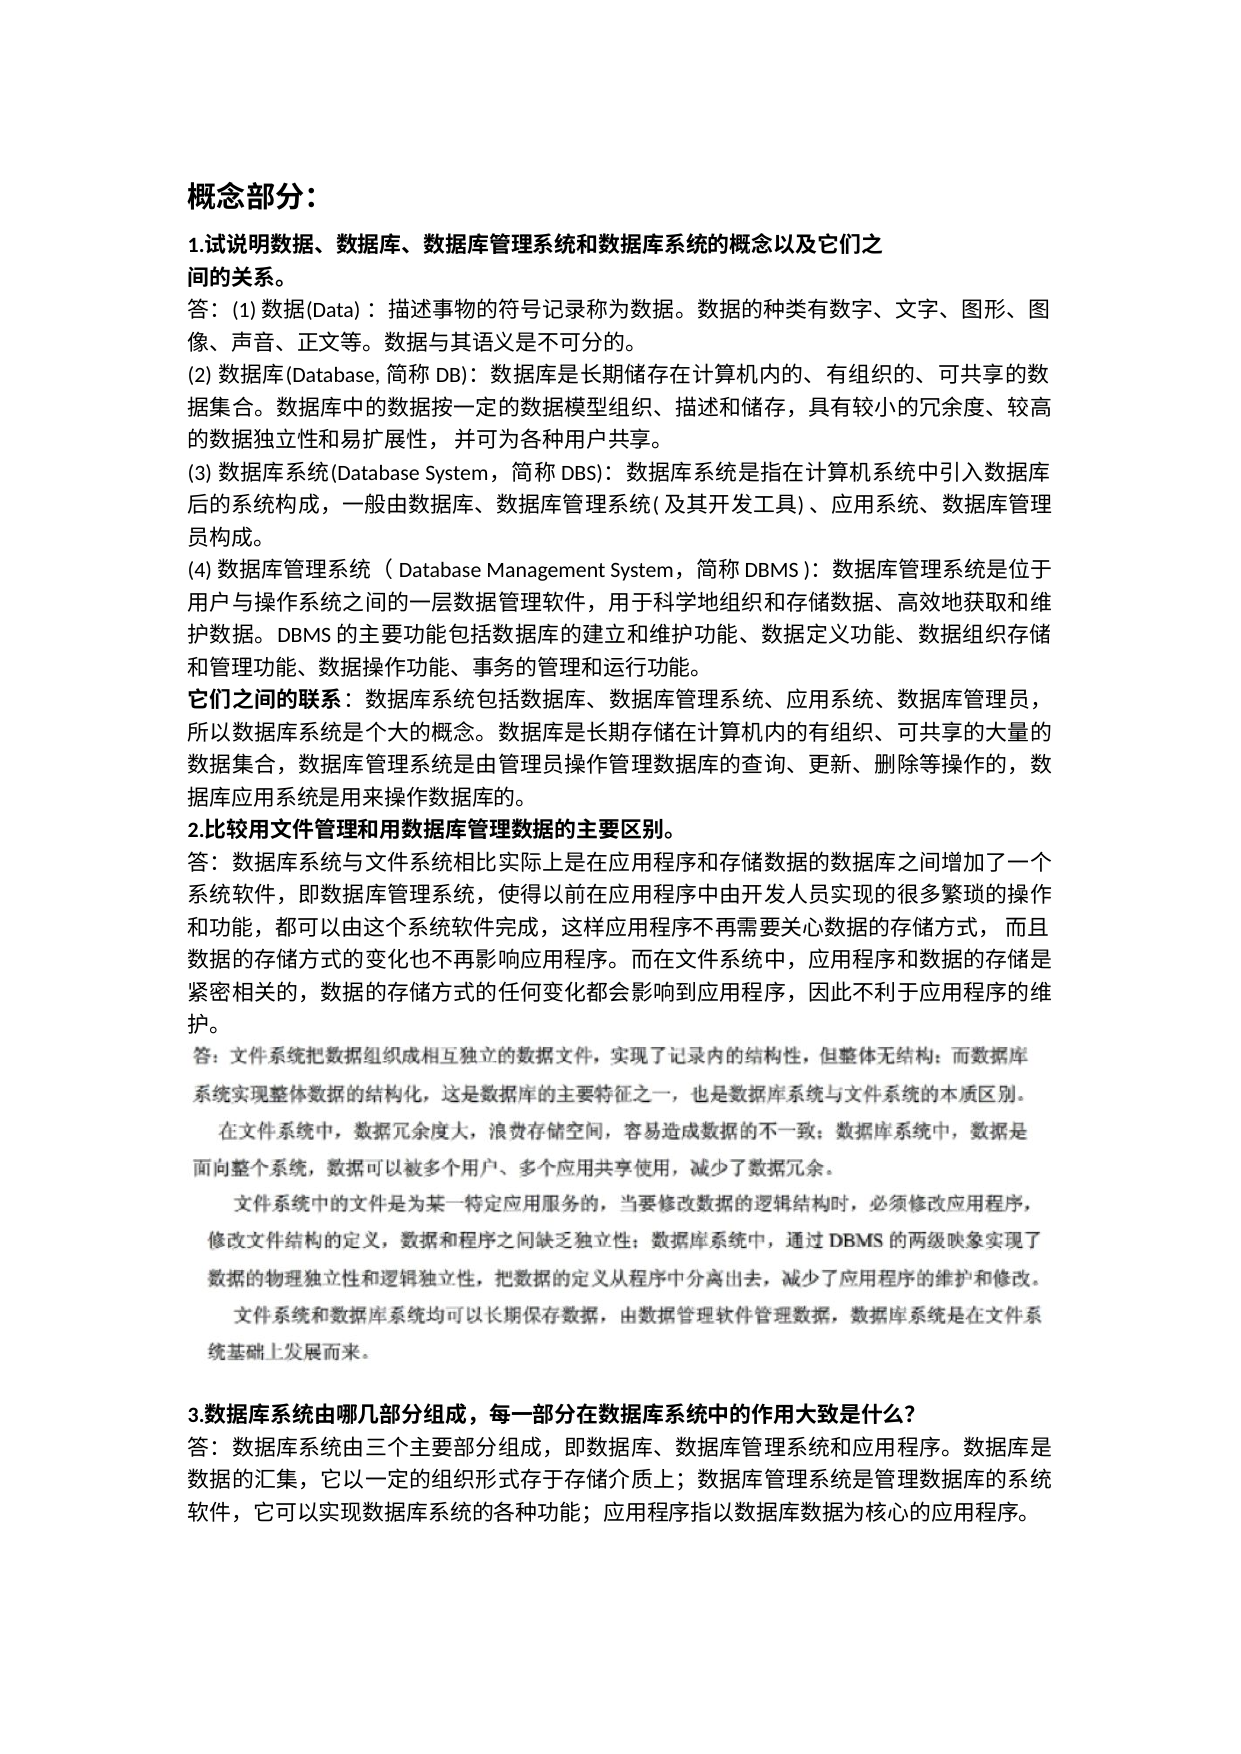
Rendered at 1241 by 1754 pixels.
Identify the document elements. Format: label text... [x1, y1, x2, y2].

text 答：数据库系统与文件系统相比实际上是在应用程序和存储数据的数据库之间增加了一个系统软件，即数据库管理系统，使得以前在应用程序中由开发人员实现的很多繁琐的操作和功能，都可以由这个系统软件完成，这样应用程序不再需要关心数据的存储方式， 而且数据的存储方式的变化也不再影响应用程序。而在文件系统中，应用程序和数据的存储是紧密相关的，数据的存储方式的任何变化都会影响到应用程序，因此不利于应用程序的维护。 [187, 844, 1053, 1039]
text 1.试说明数据、数据库、数据库管理系统和数据库系统的概念以及它们之 [187, 227, 1053, 259]
text (3) 数据库系统(Database System，简称DBS)：数据库系统是指在计算机系统中引入数据库后的系统构成，一般由数据库、数据库管理系统( 及其开发工具) 、应用系统、数据库管理员构成。 [187, 454, 1053, 552]
text 答：(1) 数据(Data) ：描述事物的符号记录称为数据。数据的种类有数字、文字、图形、图像、声音、正文等。数据与其语义是不可分的。 [187, 292, 1053, 357]
text 概念部分： [187, 162, 1053, 227]
text 2.比较用文件管理和用数据库管理数据的主要区别。 [187, 812, 1053, 844]
text 它们之间的联系：数据库系统包括数据库、数据库管理系统、应用系统、数据库管理员，所以数据库系统是个大的概念。数据库是长期存储在计算机内的有组织、可共享的大量的数据集合，数据库管理系统是由管理员操作管理数据库的查询、更新、删除等操作的，数据库应用系统是用来操作数据库的。 [187, 682, 1053, 812]
text 间的关系。 [187, 259, 1053, 292]
text 答：数据库系统由三个主要部分组成，即数据库、数据库管理系统和应用程序。数据库是数据的汇集，它以一定的组织形式存于存储介质上；数据库管理系统是管理数据库的系统软件，它可以实现数据库系统的各种功能；应用程序指以数据库数据为核心的应用程序。 [187, 1429, 1053, 1527]
picture [187, 1039, 1052, 1372]
text (4) 数据库管理系统（ Database Management System，简称DBMS )：数据库管理系统是位于用户与操作系统之间的一层数据管理软件，用于科学地组织和存储数据、高效地获取和维护数据。DBMS的主要功能包括数据库的建立和维护功能、数据定义功能、数据组织存储和管理功能、数据操作功能、事务的管理和运行功能。 [187, 552, 1053, 682]
text 3.数据库系统由哪几部分组成，每一部分在数据库系统中的作用大致是什么？ [187, 1397, 1053, 1429]
text (2) 数据库(Database, 简称DB)：数据库是长期储存在计算机内的、有组织的、可共享的数据集合。数据库中的数据按一定的数据模型组织、描述和储存，具有较小的冗余度、较高的数据独立性和易扩展性， 并可为各种用户共享。 [187, 357, 1053, 454]
